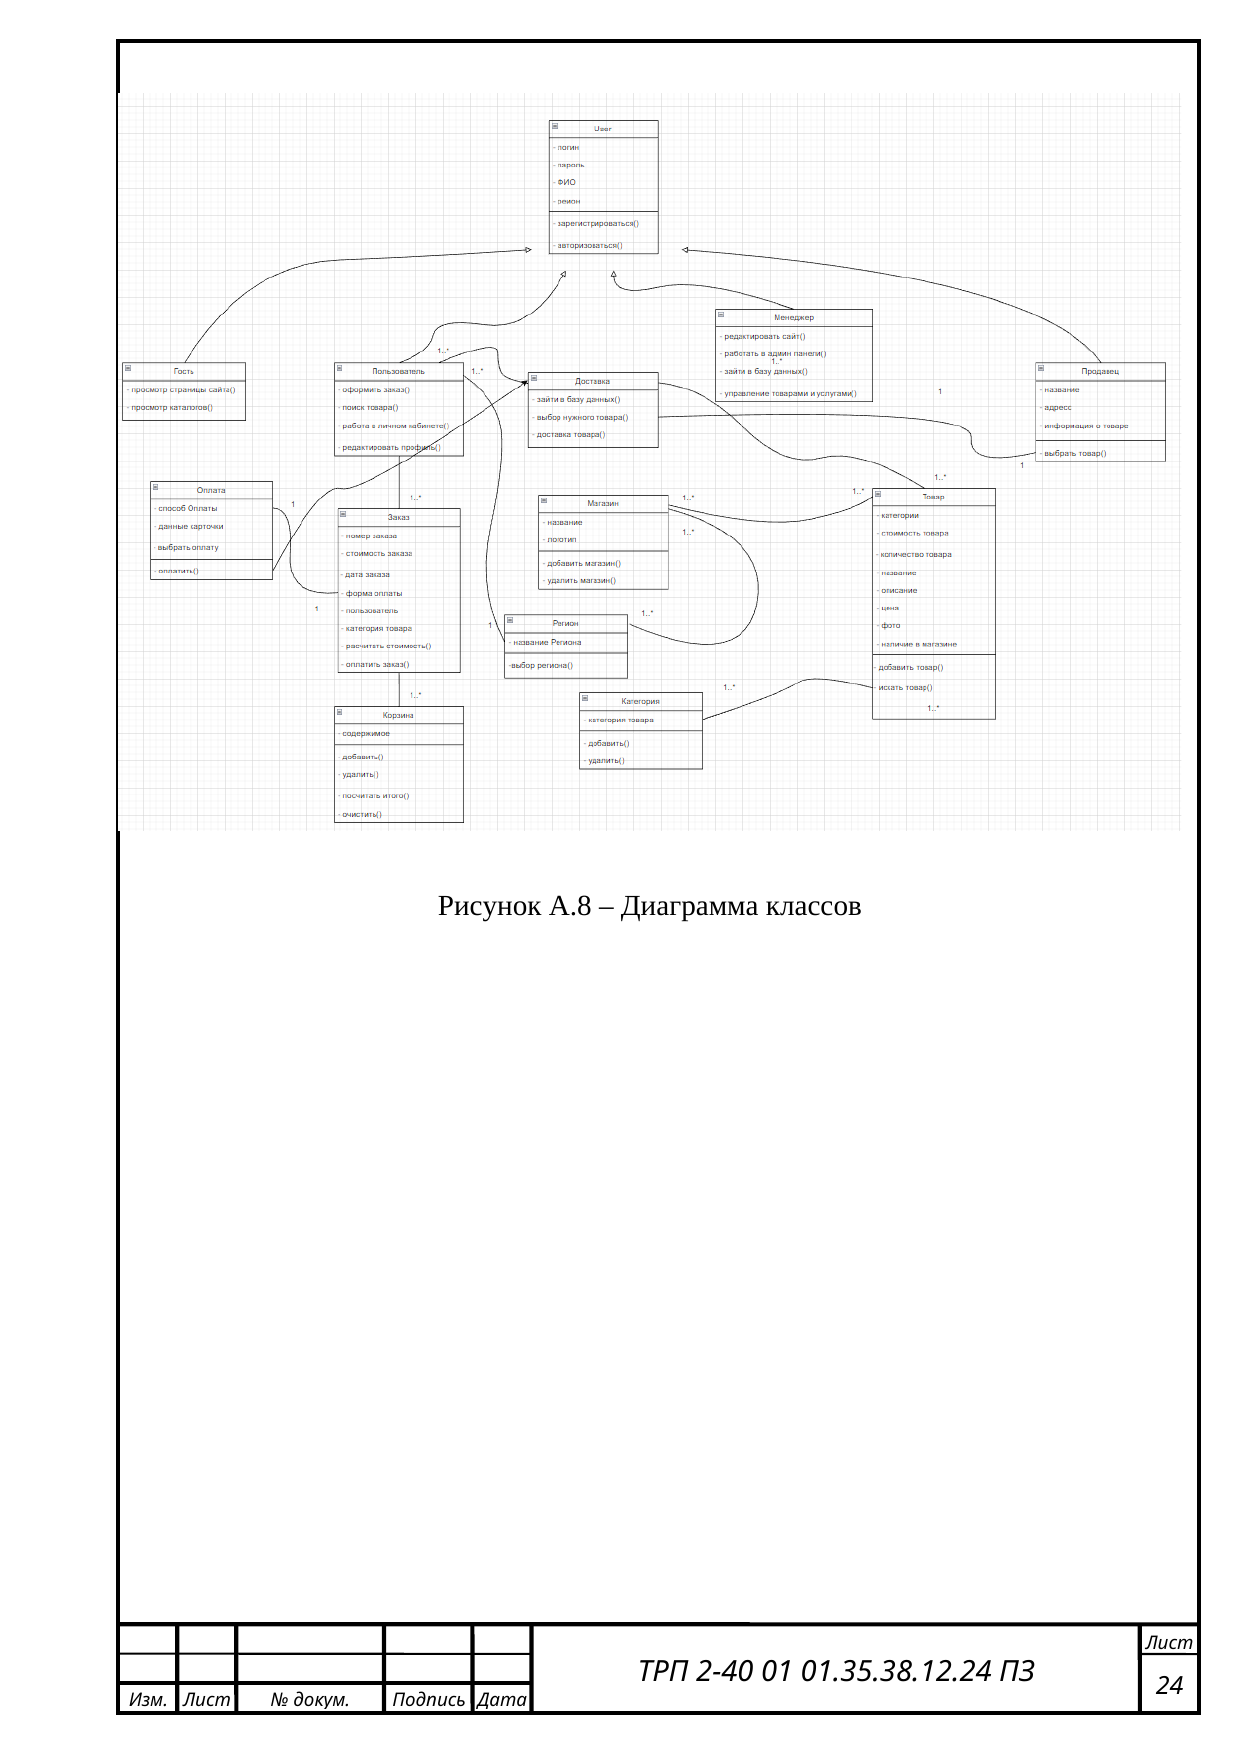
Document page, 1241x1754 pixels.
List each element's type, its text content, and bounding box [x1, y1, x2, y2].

text Рисунок А.8 – Диаграмма классов [118, 888, 1181, 922]
picture [118, 93, 1182, 831]
